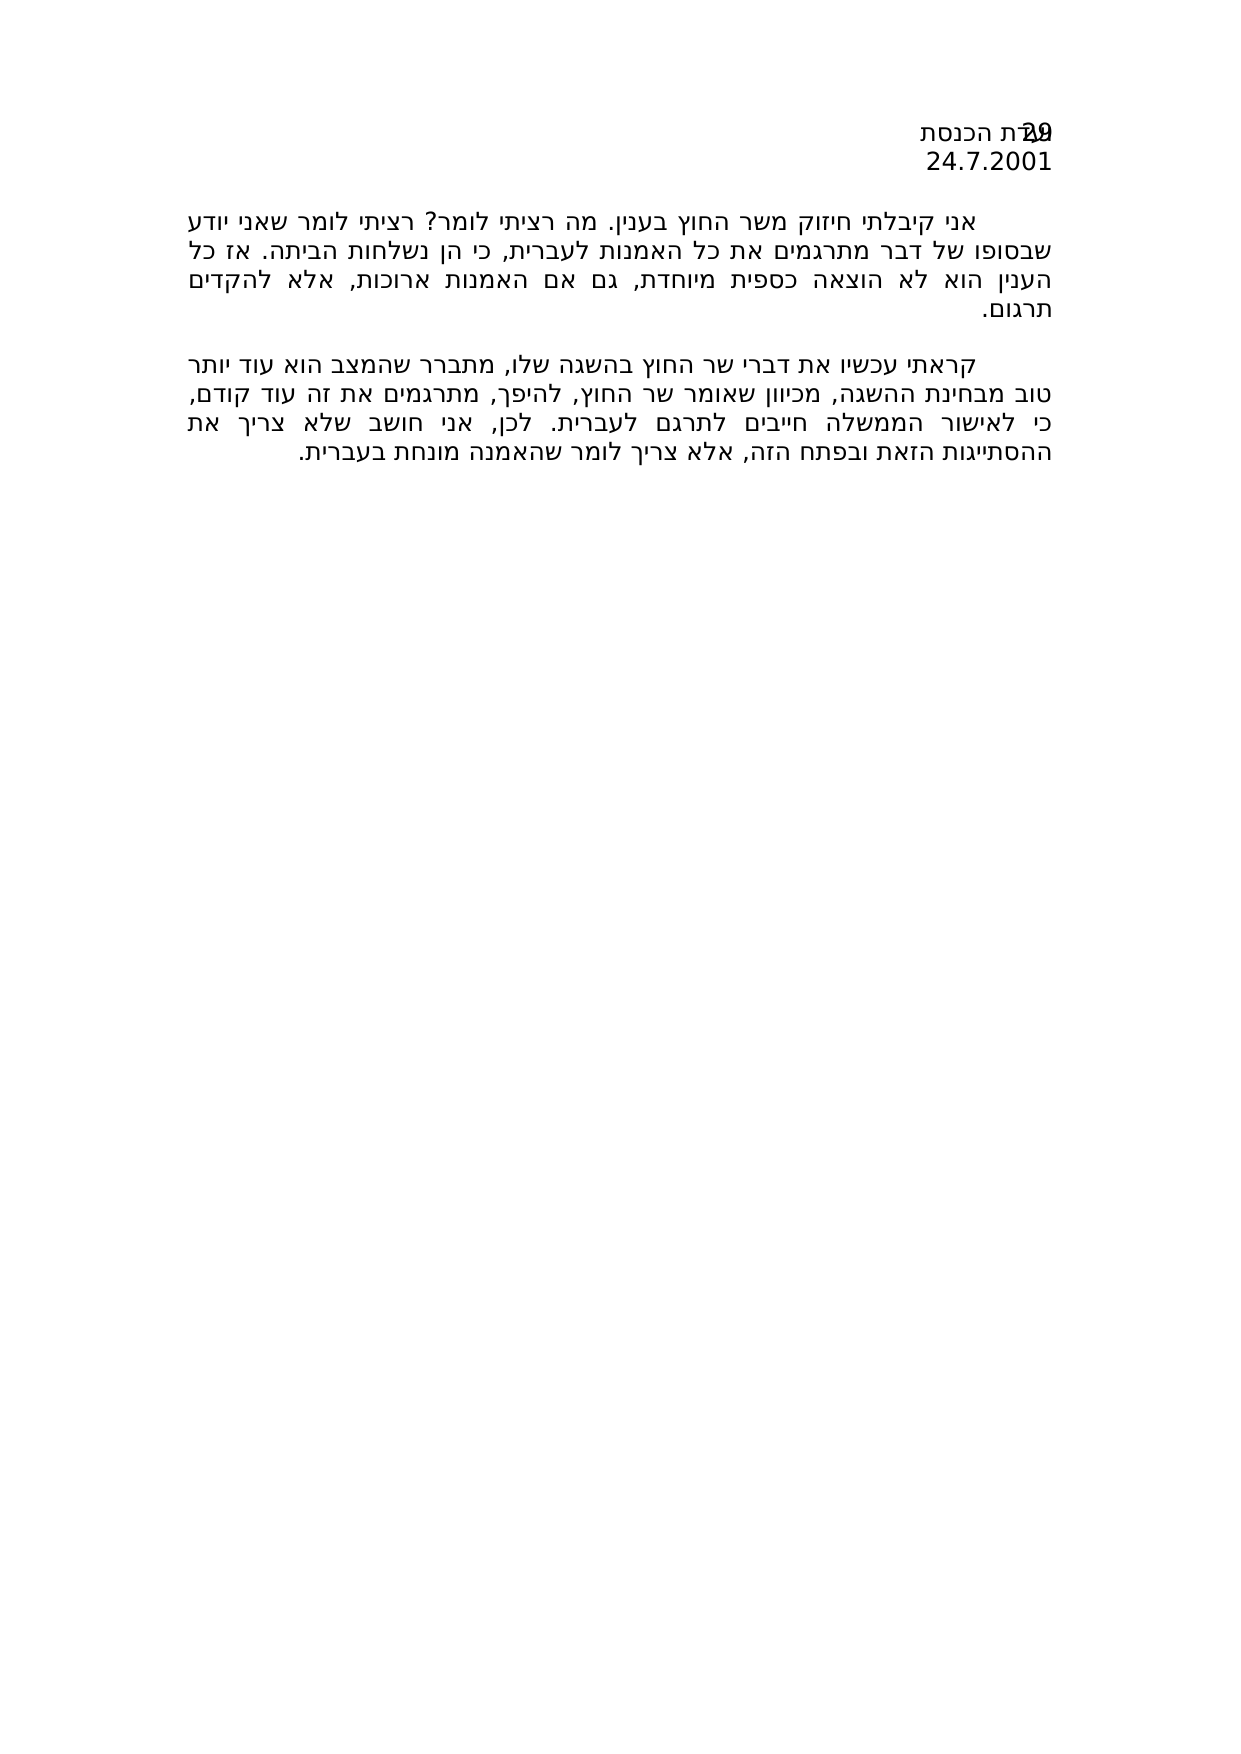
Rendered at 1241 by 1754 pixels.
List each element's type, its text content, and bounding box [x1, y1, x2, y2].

text אני קיבלתי חיזוק משר החוץ בענין. מה רציתי לומר? רציתי לומר שאני יודע שבסופו של דבר מתרגמים את כל האמנות לעברית, כי הן נשלחות הביתה. אז כל הענין הוא לא הוצאה כספית מיוחדת, גם אם האמנות ארוכות, אלא להקדים תרגום. [187, 207, 1053, 323]
text קראתי עכשיו את דברי שר החוץ בהשגה שלו, מתברר שהמצב הוא עוד יותר טוב מבחינת ההשגה, מכיוון שאומר שר החוץ, להיפך, מתרגמים את זה עוד קודם, כי לאישור הממשלה חייבים לתרגם לעברית. לכן, אני חושב שלא צריך את ההסתייגות הזאת ובפתח הזה, אלא צריך לומר שהאמנה מונחת בעברית. [187, 350, 1053, 466]
